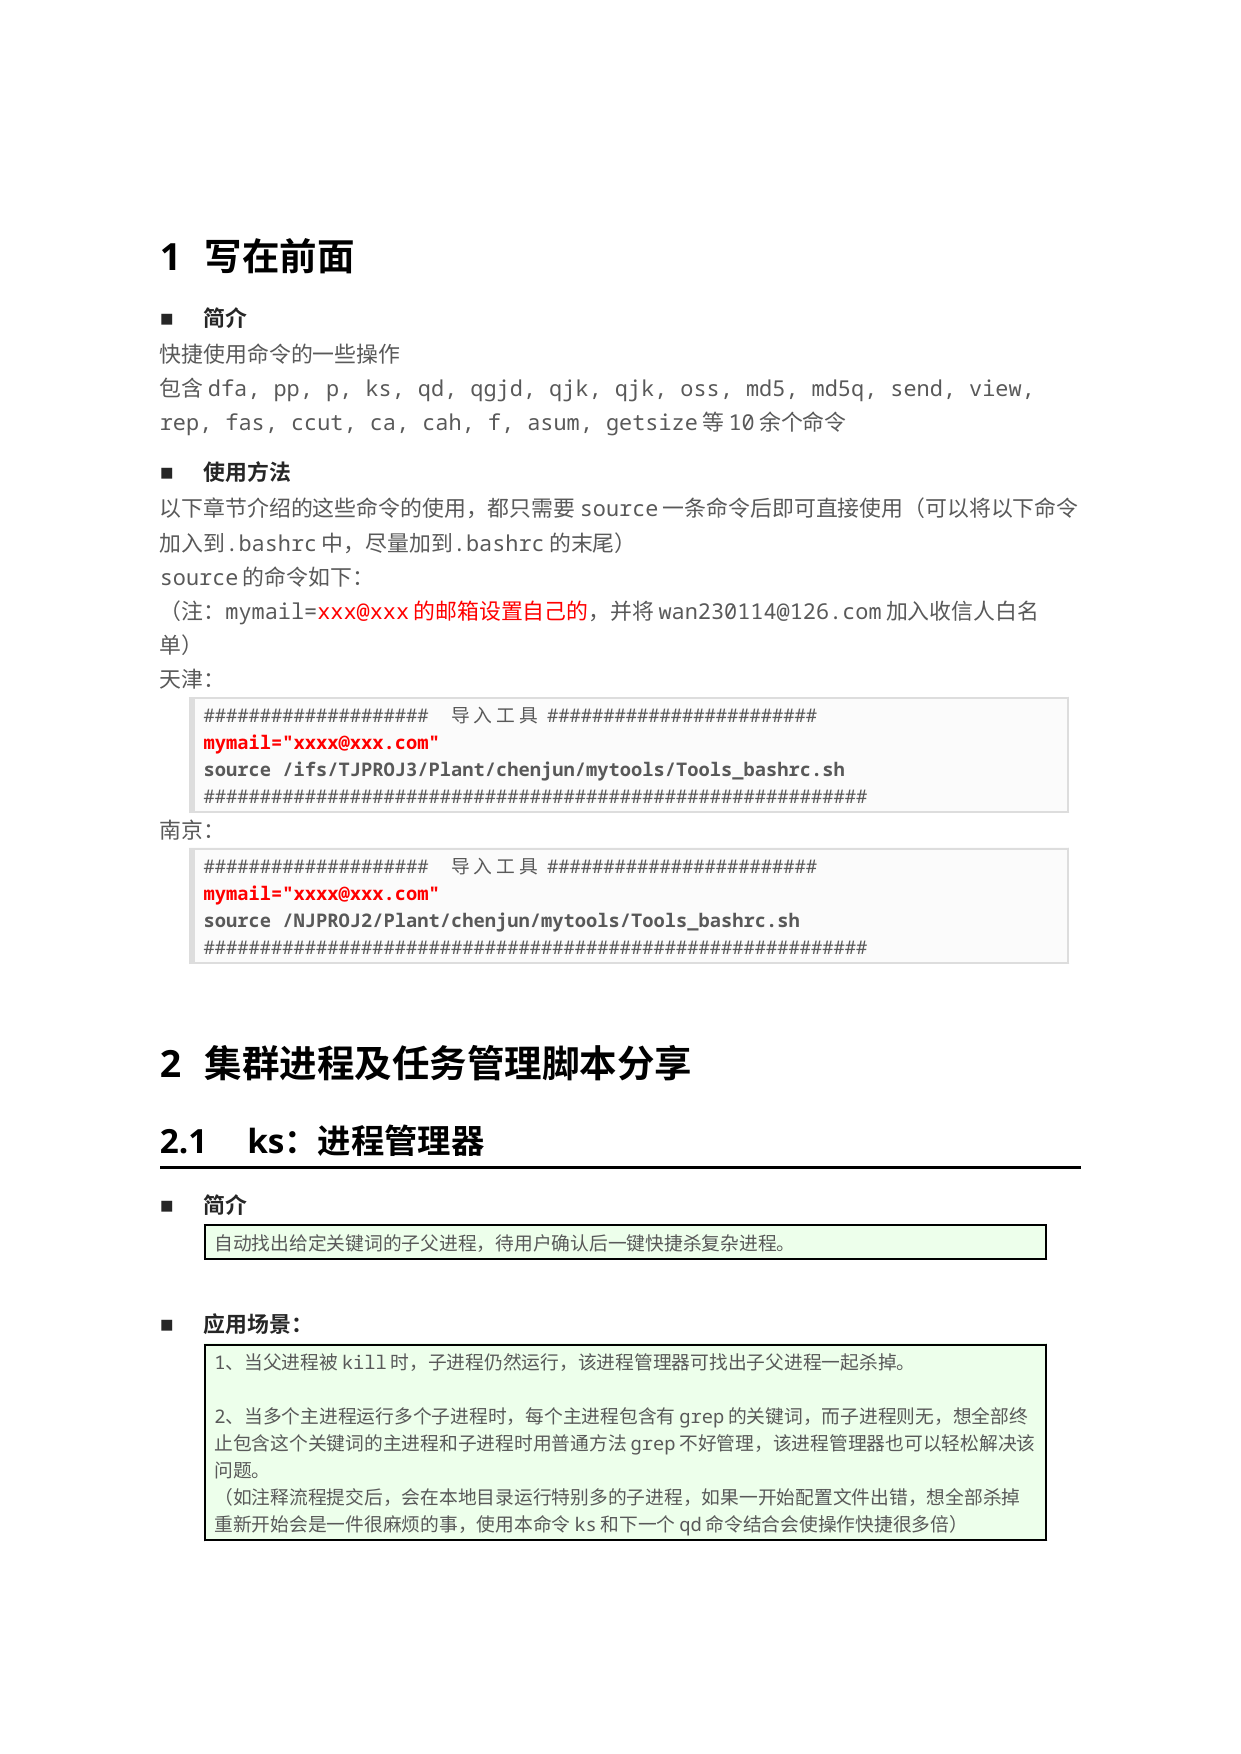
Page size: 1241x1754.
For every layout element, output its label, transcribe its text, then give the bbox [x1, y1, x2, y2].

text 包含dfa, pp, p, ks, qd, qgjd, qjk, qjk, oss, md5, md5q, send, view, rep, fas, ccut, ca, cah, f, asum, getsize等10余个命令 [159, 371, 1081, 437]
text source /ifs/TJPROJ3/Plant/chenjun/mytools/Tools_bashrc.sh [195, 751, 1067, 778]
text #################### 导 入 工 具 ######################## [195, 850, 1067, 874]
text mymail="xxxx@xxx.com" [195, 874, 1067, 902]
text 以下章节介绍的这些命令的使用，都只需要source一条命令后即可直接使用（可以将以下命令加入到.bashrc中，尽量加到.bashrc的末尾） [159, 491, 1081, 557]
text 南京： [159, 813, 1081, 845]
text ########################################################### [195, 778, 1067, 811]
text 1、当父进程被kill时，子进程仍然运行，该进程管理器可找出子父进程一起杀掉。 [206, 1346, 1045, 1371]
subtitle 写在前面 [159, 226, 1081, 281]
text 简介 [159, 1190, 1081, 1219]
text source /NJPROJ2/Plant/chenjun/mytools/Tools_bashrc.sh [195, 902, 1067, 929]
text ########################################################### [195, 929, 1067, 962]
text mymail="xxxx@xxx.com" [195, 724, 1067, 751]
text #################### 导 入 工 具 ######################## [195, 699, 1067, 724]
subtitle ks：进程管理器 [159, 1115, 1081, 1169]
text 简介 [159, 303, 1081, 332]
text 天津： [159, 662, 1081, 694]
subtitle 集群进程及任务管理脚本分享 [159, 1034, 1081, 1088]
text （注：mymail=xxx@xxx的邮箱设置自己的，并将wan230114@126.com加入收信人白名单） [159, 594, 1081, 660]
text 2、当多个主进程运行多个子进程时，每个主进程包含有grep的关键词，而子进程则无，想全部终止包含这个关键词的主进程和子进程时用普通方法grep不好管理，该进程管理器也可以轻松解决该问题。 [206, 1398, 1045, 1479]
text 快捷使用命令的一些操作 [159, 337, 1081, 368]
text 自动找出给定关键词的子父进程，待用户确认后一键快捷杀复杂进程。 [206, 1226, 1045, 1258]
text （如注释流程提交后，会在本地目录运行特别多的子进程，如果一开始配置文件出错，想全部杀掉重新开始会是一件很麻烦的事，使用本命令ks和下一个qd命令结合会使操作快捷很多倍） [206, 1479, 1045, 1539]
text 使用方法 [159, 457, 1081, 486]
text 应用场景： [159, 1309, 1081, 1338]
text source的命令如下： [159, 560, 1081, 592]
